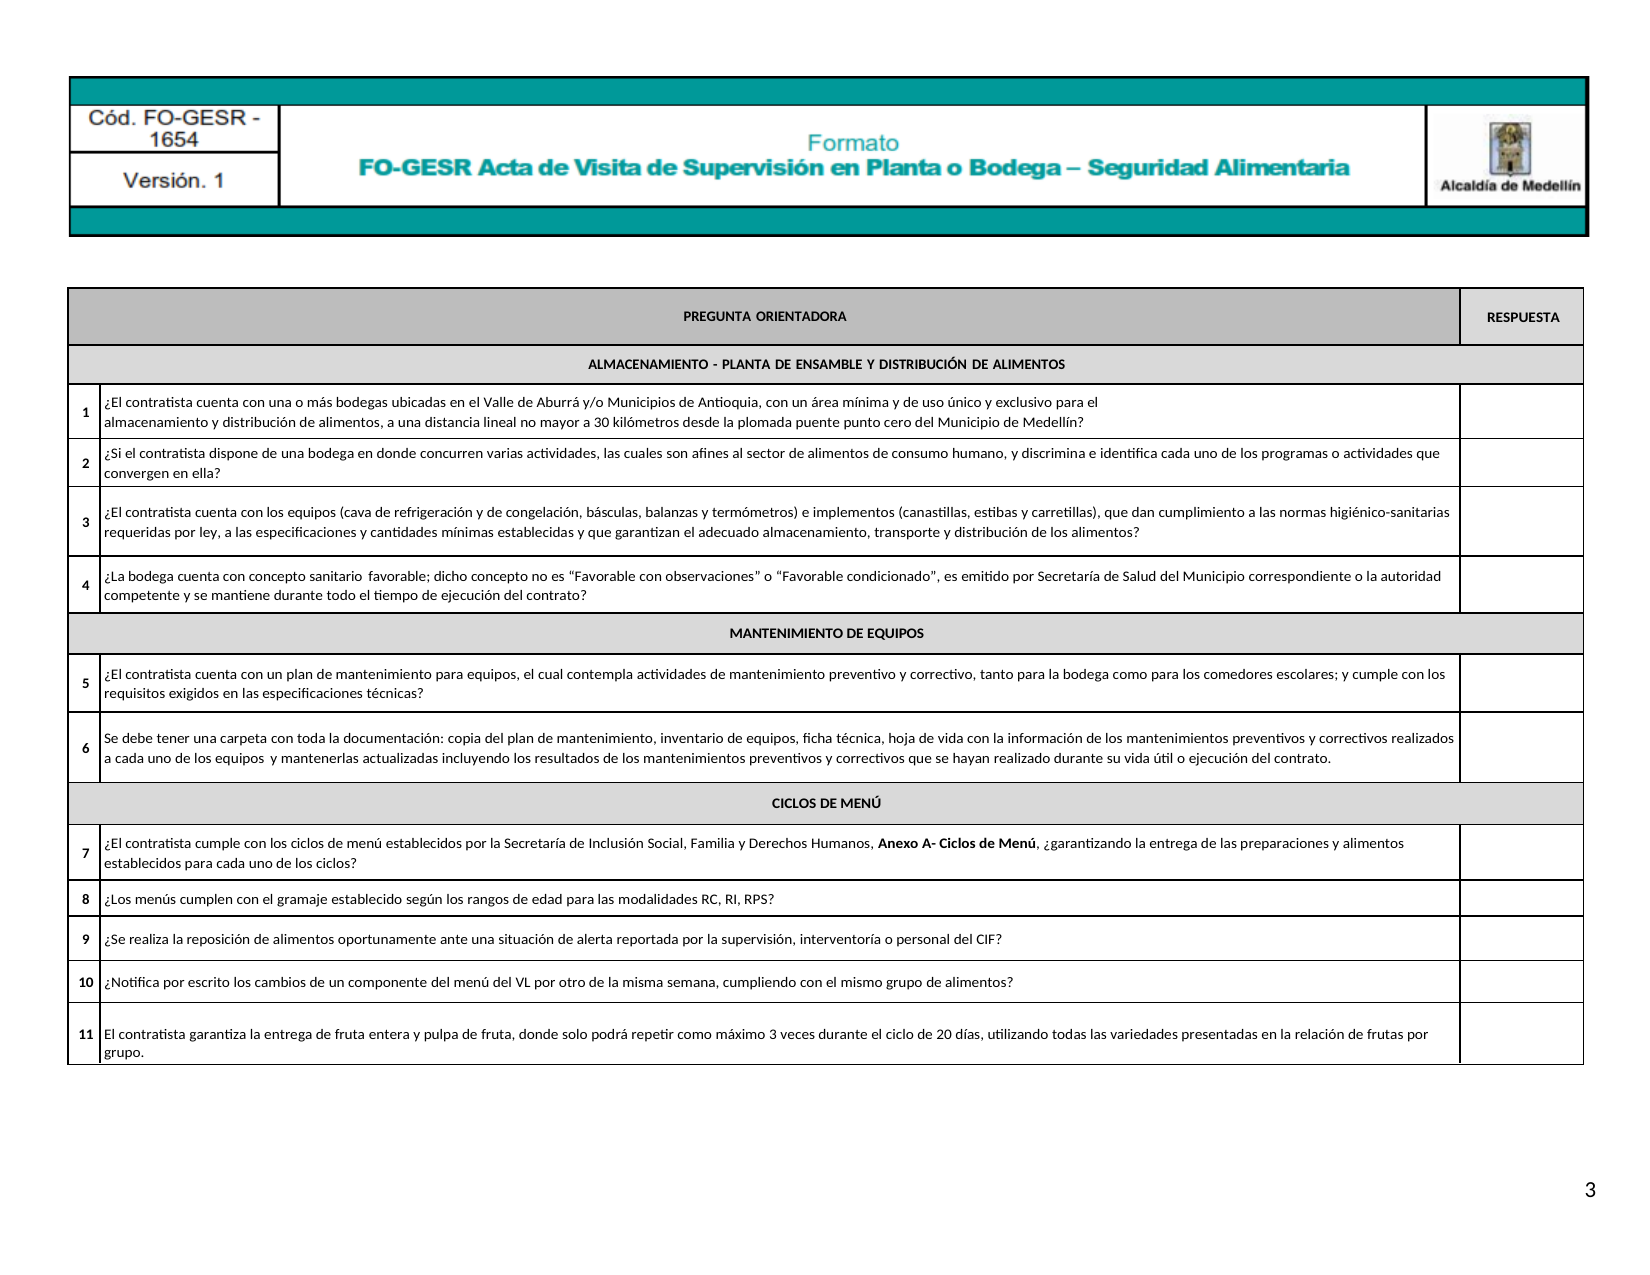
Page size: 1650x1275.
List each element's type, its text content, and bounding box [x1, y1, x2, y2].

table_cell ¿Si el contratista dispone de una bodega en donde concurren varias actividades, las cuales son afines al sector de alimentos de consumo humano, y discrimina e identifica cada uno de los programas o actividades que convergen en ella? [101, 439, 1459, 486]
table_cell MANTENIMIENTO DE EQUIPOS [69, 614, 1583, 653]
table_cell [1461, 1003, 1583, 1063]
table_cell 11 [69, 1003, 99, 1063]
table_cell 10 [69, 961, 99, 1002]
table_cell 2 [69, 439, 99, 486]
table_cell 5 [69, 655, 99, 711]
table_cell ¿Los menús cumplen con el gramaje establecido según los rangos de edad para las modalidades RC, RI, RPS? [101, 881, 1459, 915]
table_cell ¿El contratista cuenta con los equipos (cava de refrigeración y de congelación, básculas, balanzas y termómetros) e implementos (canastillas, estibas y carretillas), que dan cumplimiento a las normas higiénico-sanitarias requeridas por ley, a las especificaciones y cantidades mínimas establecidas y que garantizan el adecuado almacenamiento, transporte y distribución de los alimentos? [101, 487, 1459, 555]
table_cell [1461, 917, 1583, 960]
table_cell 6 [69, 713, 99, 782]
table_cell El contratista garantiza la entrega de fruta entera y pulpa de fruta, donde solo podrá repetir como máximo 3 veces durante el ciclo de 20 días, utilizando todas las variedades presentadas en la relación de frutas por grupo. [101, 1003, 1459, 1063]
table_cell [1461, 655, 1583, 711]
table_cell ¿La bodega cuenta con concepto sanitario favorable; dicho concepto no es “Favorable con observaciones” o “Favorable condicionado”, es emitido por Secretaría de Salud del Municipio correspondiente o la autoridad competente y se mantiene durante todo el tiempo de ejecución del contrato? [101, 557, 1459, 612]
table_cell CICLOS DE MENÚ [69, 783, 1583, 824]
table_cell [1461, 961, 1583, 1002]
table_cell 8 [69, 881, 99, 915]
table_header RESPUESTA [1461, 289, 1583, 344]
table_cell ¿Se realiza la reposición de alimentos oportunamente ante una situación de alerta reportada por la supervisión, interventoría o personal del CIF? [101, 917, 1459, 960]
picture [68, 76, 1590, 237]
table_cell 1 [69, 385, 99, 438]
table_cell [1461, 487, 1583, 555]
table_cell Se debe tener una carpeta con toda la documentación: copia del plan de mantenimiento, inventario de equipos, ficha técnica, hoja de vida con la información de los mantenimientos preventivos y correctivos realizados a cada uno de los equipos y mantenerlas actualizadas incluyendo los resultados de los mantenimientos preventivos y correctivos que se hayan realizado durante su vida útil o ejecución del contrato. [101, 713, 1459, 782]
table_cell 3 [69, 487, 99, 555]
table_cell 9 [69, 917, 99, 960]
table_cell ¿El contratista cumple con los ciclos de menú establecidos por la Secretaría de Inclusión Social, Familia y Derechos Humanos, Anexo A- Ciclos de Menú, ¿garantizando la entrega de las preparaciones y alimentos establecidos para cada uno de los ciclos? [101, 825, 1459, 879]
table_cell ALMACENAMIENTO - PLANTA DE ENSAMBLE Y DISTRIBUCIÓN DE ALIMENTOS [69, 346, 1583, 383]
table_cell [1461, 439, 1583, 486]
table_cell [1461, 825, 1583, 879]
table_cell [1461, 881, 1583, 915]
table_cell [1461, 713, 1583, 782]
table_cell 7 [69, 825, 99, 879]
table_cell [1461, 557, 1583, 612]
table_cell [1461, 385, 1583, 438]
table_cell ¿El contratista cuenta con una o más bodegas ubicadas en el Valle de Aburrá y/o Municipios de Antioquia, con un área mínima y de uso único y exclusivo para el almacenamiento y distribución de alimentos, a una distancia lineal no mayor a 30 kilómetros desde la plomada puente punto cero del Municipio de Medellín? [101, 385, 1459, 438]
table_header PREGUNTA ORIENTADORA [69, 289, 1459, 344]
table_cell ¿Notifica por escrito los cambios de un componente del menú del VL por otro de la misma semana, cumpliendo con el mismo grupo de alimentos? [101, 961, 1459, 1002]
table_cell 4 [69, 557, 99, 612]
table_cell ¿El contratista cuenta con un plan de mantenimiento para equipos, el cual contempla actividades de mantenimiento preventivo y correctivo, tanto para la bodega como para los comedores escolares; y cumple con los requisitos exigidos en las especificaciones técnicas? [101, 655, 1459, 711]
